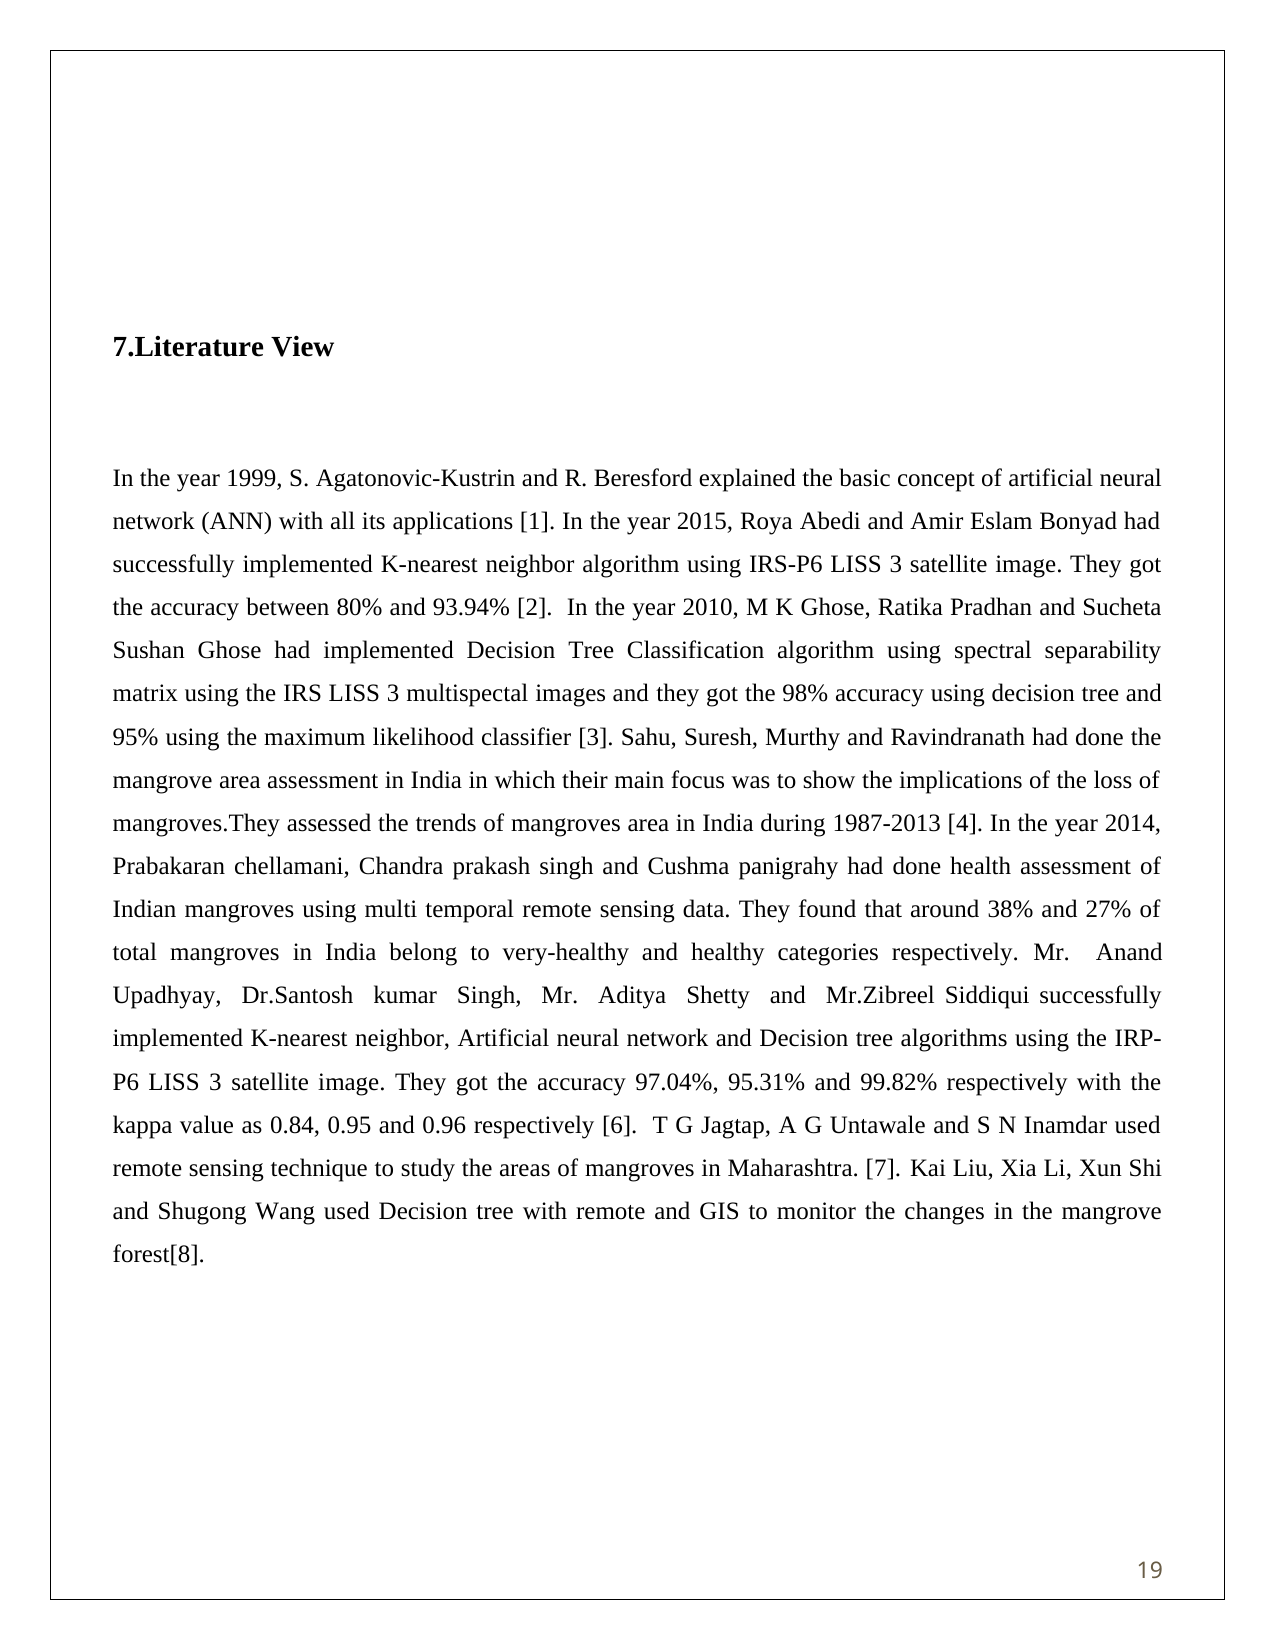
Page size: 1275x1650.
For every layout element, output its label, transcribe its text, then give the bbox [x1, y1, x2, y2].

text 7.Literature View [112, 329, 1162, 362]
text In the year 1999, S. Agatonovic-Kustrin and R. Beresford explained the basic concept of artificial neural network (ANN) with all its applications [1]. In the year 2015, Roya Abedi and Amir Eslam Bonyad had successfully implemented K-nearest neighbor algorithm using IRS-P6 LISS 3 satellite image. They got the accuracy between 80% and 93.94% [2]. In the year 2010, M K Ghose, Ratika Pradhan and Sucheta Sushan Ghose had implemented Decision Tree Classification algorithm using spectral separability matrix using the IRS LISS 3 multispectal images and they got the 98% accuracy using decision tree and 95% using the maximum likelihood classifier [3]. Sahu, Suresh, Murthy and Ravindranath had done the mangrove area assessment in India in which their main focus was to show the implications of the loss of mangroves.They assessed the trends of mangroves area in India during 1987-2013 [4]. In the year 2014, Prabakaran chellamani, Chandra prakash singh and Cushma panigrahy had done health assessment of Indian mangroves using multi temporal remote sensing data. They found that around 38% and 27% of total mangroves in India belong to very-healthy and healthy categories respectively. Mr. Anand Upadhyay, Dr.Santosh kumar Singh, Mr. Aditya Shetty and Mr.Zibreel Siddiqui successfully implemented K-nearest neighbor, Artificial neural network and Decision tree algorithms using the IRP-P6 LISS 3 satellite image. They got the accuracy 97.04%, 95.31% and 99.82% respectively with the kappa value as 0.84, 0.95 and 0.96 respectively [6]. T G Jagtap, A G Untawale and S N Inamdar used remote sensing technique to study the areas of mangroves in Maharashtra. [7]. Kai Liu, Xia Li, Xun Shi and Shugong Wang used Decision tree with remote and GIS to monitor the changes in the mangrove forest[8]. [112, 463, 1162, 1268]
